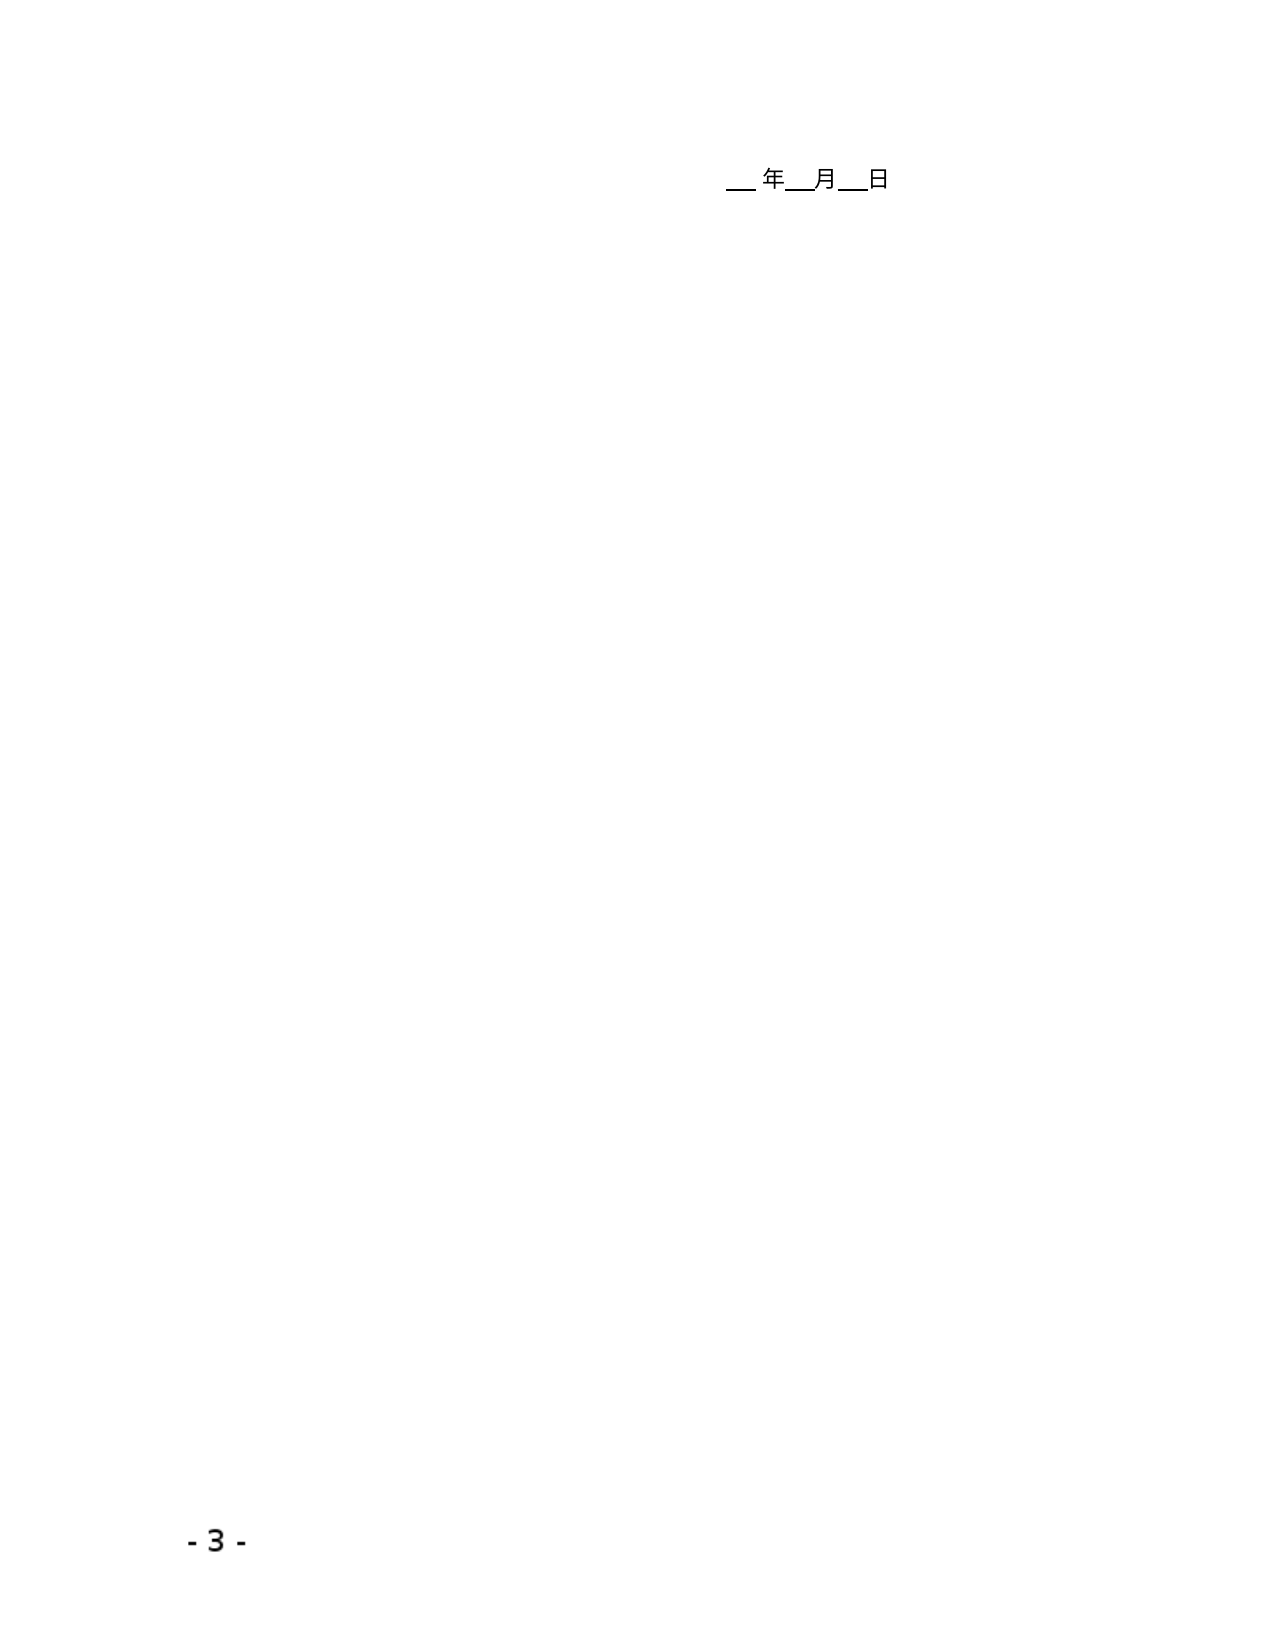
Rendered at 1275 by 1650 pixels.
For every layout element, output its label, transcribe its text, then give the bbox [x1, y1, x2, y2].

text 年 月 日 [187, 150, 1087, 194]
picture [187, 1523, 247, 1579]
